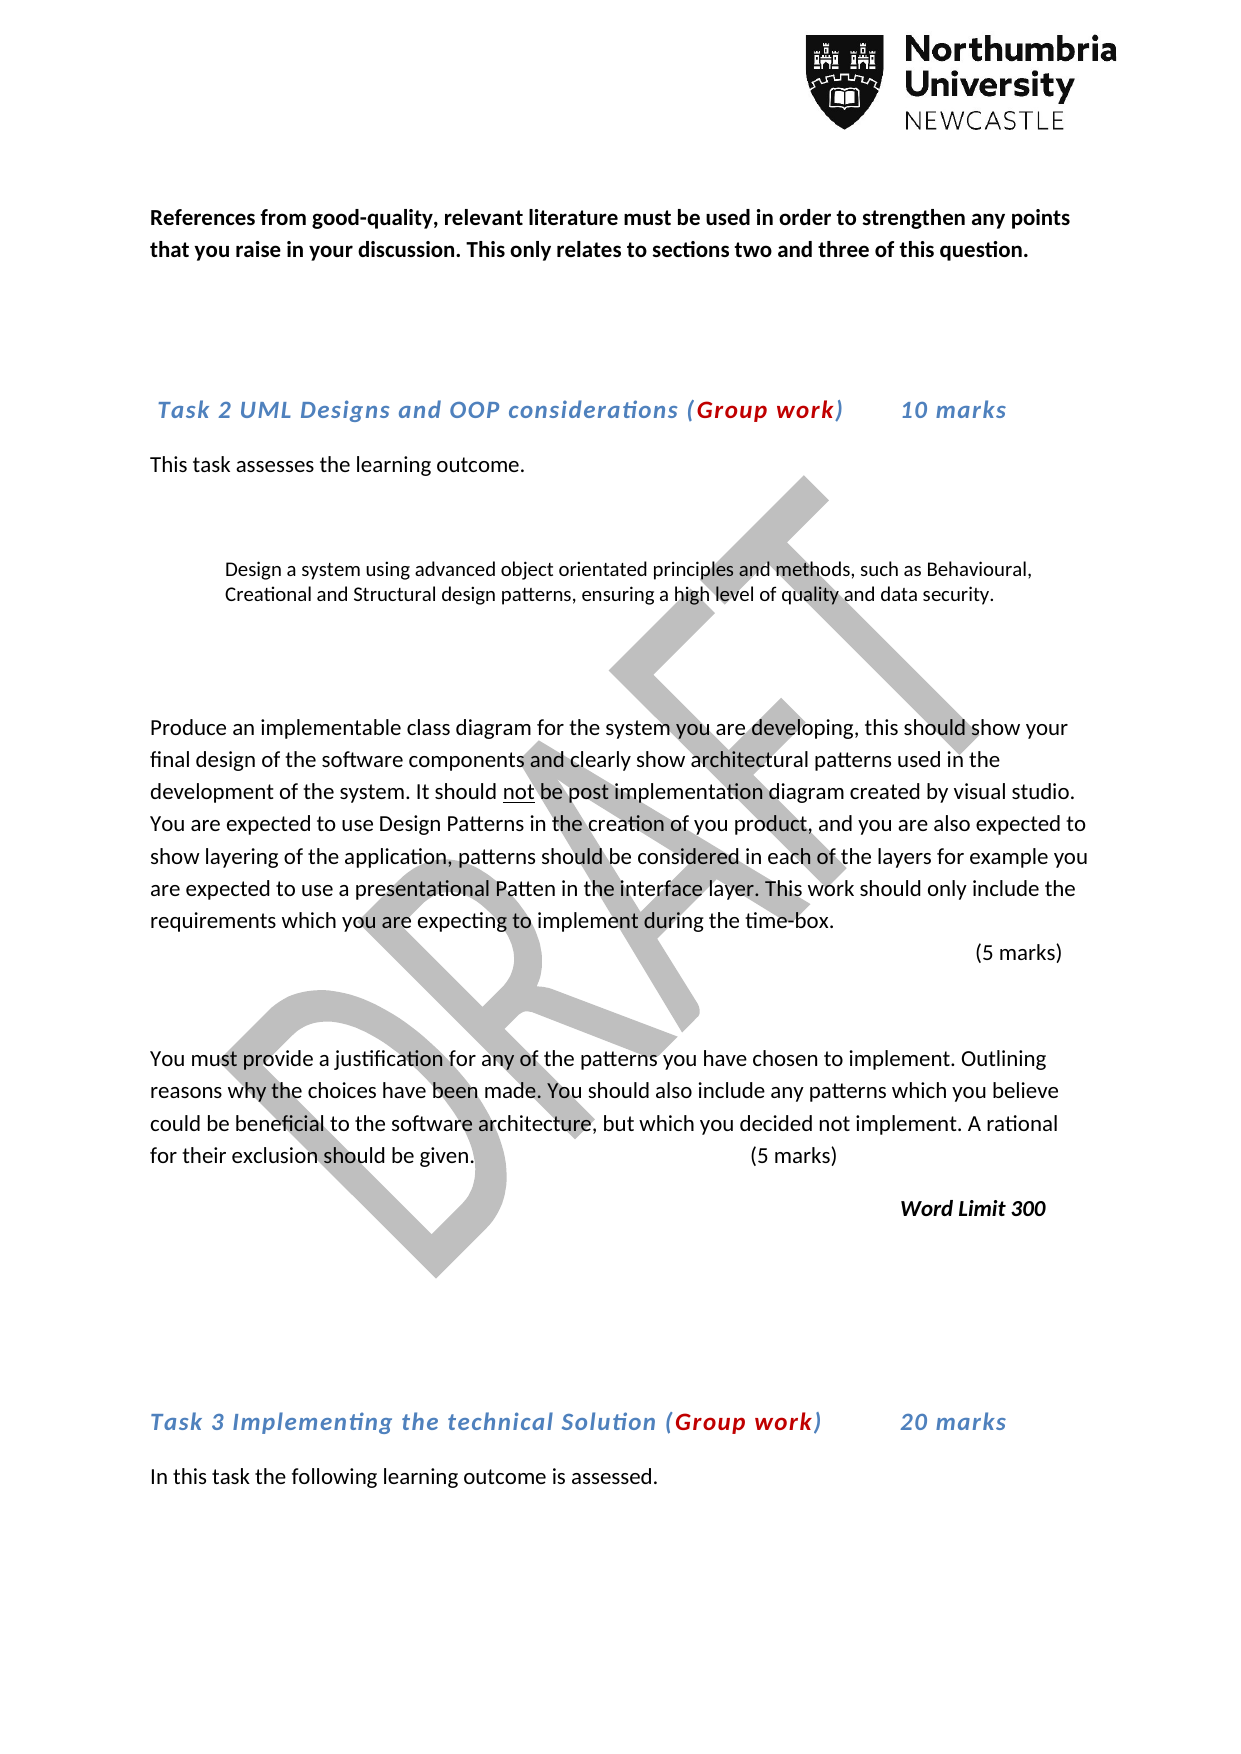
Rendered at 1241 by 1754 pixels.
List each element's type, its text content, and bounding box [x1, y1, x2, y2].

subtitle Task 2 UML Designs and OOP considerations (Group work) 10 marks [150, 394, 1090, 425]
subtitle Task 3 Implementing the technical Solution (Group work) 20 marks [150, 1406, 1090, 1437]
text References from good-quality, relevant literature must be used in order to strengthen any points that you raise in your discussion. This only relates to sections two and three of this question. [150, 203, 1090, 263]
text In this task the following learning outcome is assessed. [150, 1462, 1090, 1490]
text Produce an implementable class diagram for the system you are developing, this should show your final design of the software components and clearly show architectural patterns used in the development of the system. It should not be post implementation diagram created by visual studio. You are expected to use Design Patterns in the creation of you product, and you are also expected to show layering of the application, patterns should be considered in each of the layers for example you are expected to use a presentational Patten in the interface layer. This work should only include the requirements which you are expecting to implement during the time-box. (5 marks) [150, 713, 1090, 966]
list Design a system using advanced object orientated principles and methods, such as Behavioural, Creational and Structural design patterns, ensuring a high level of quality and data security. [225, 556, 1090, 607]
text This task assesses the learning outcome. [150, 450, 1090, 478]
text Word Limit 300 [150, 1194, 1090, 1222]
text You must provide a justification for any of the patterns you have chosen to implement. Outlining reasons why the choices have been made. You should also include any patterns which you believe could be beneficial to the software architecture, but which you decided not implement. A rational for their exclusion should be given. (5 marks) [150, 1044, 1090, 1169]
picture [803, 31, 1116, 129]
